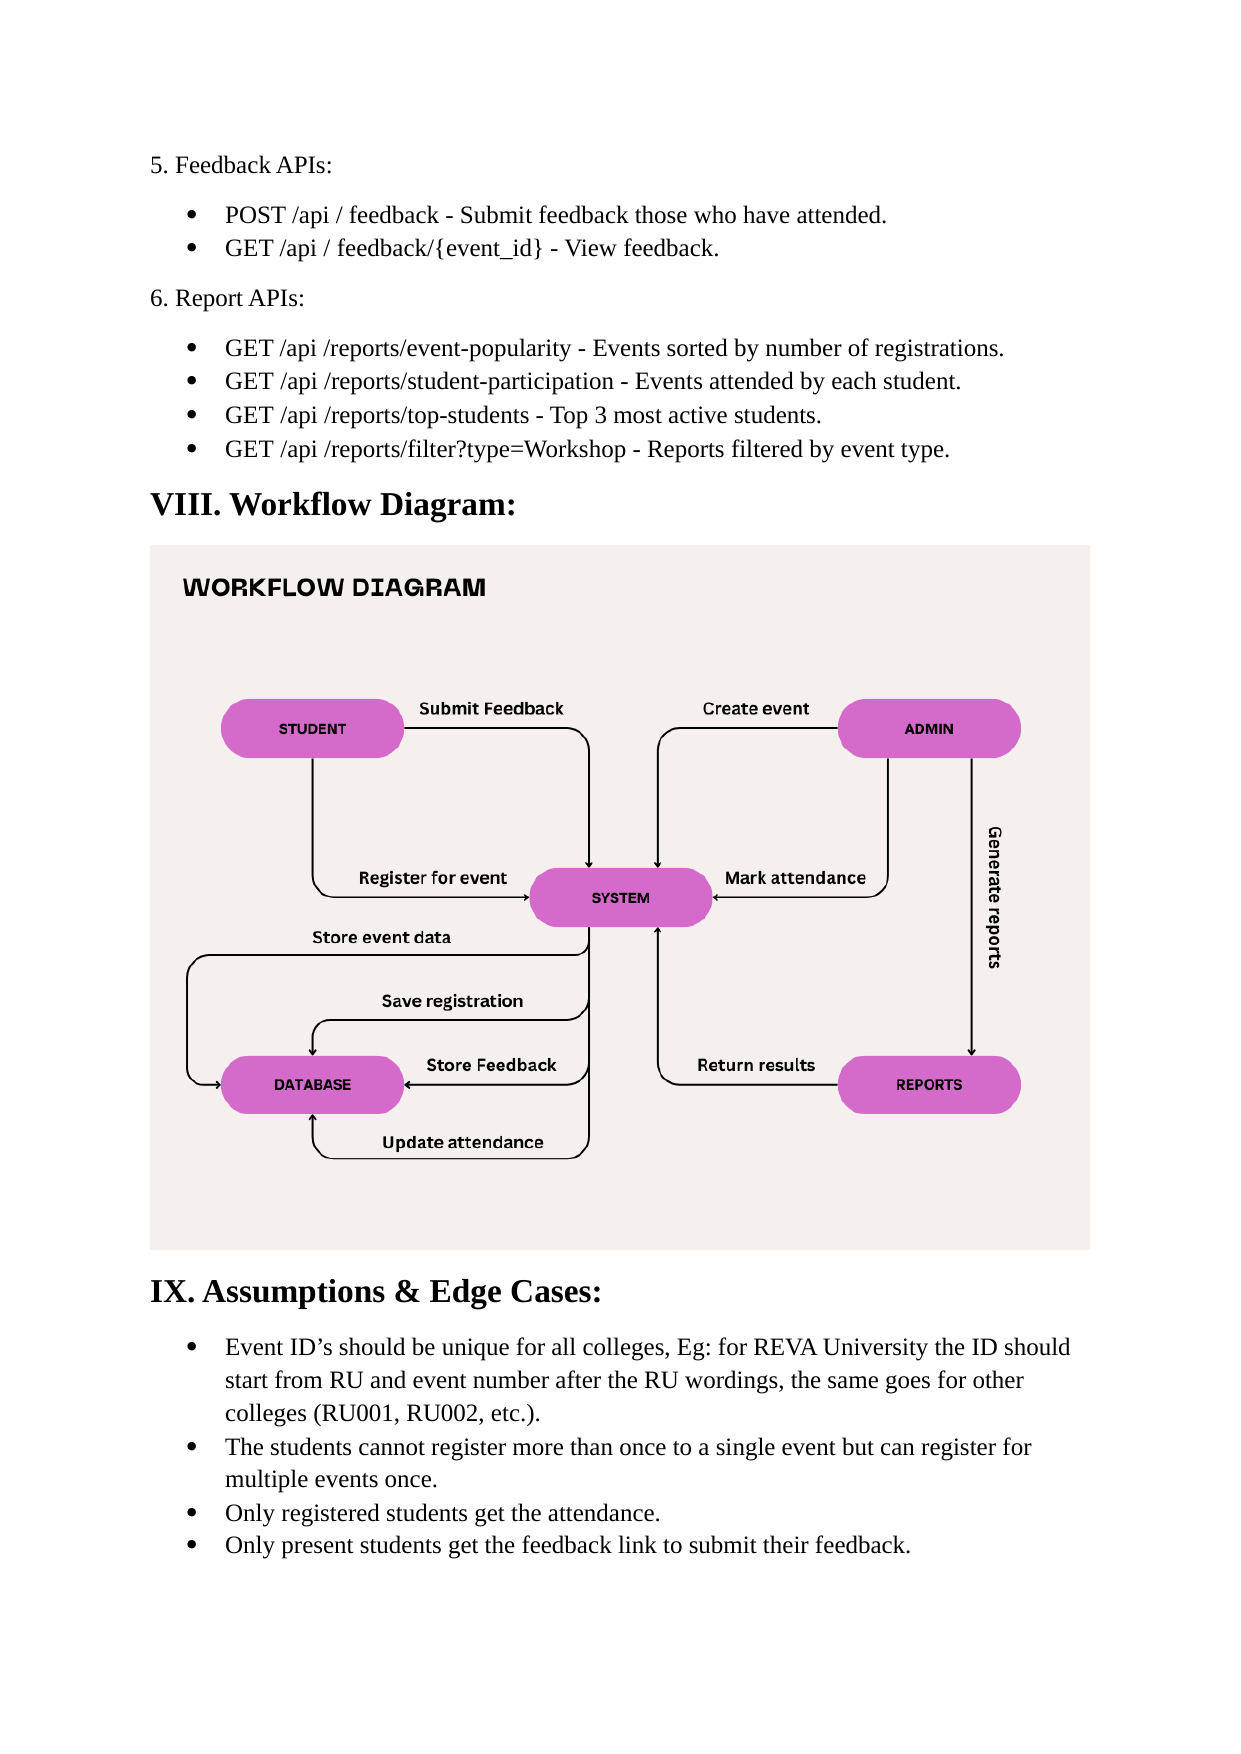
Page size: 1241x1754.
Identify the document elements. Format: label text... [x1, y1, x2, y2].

list The students cannot register more than once to a single event but can register for multiple events once. [187, 1432, 1090, 1493]
picture [150, 545, 1091, 1250]
list GET /api /reports/filter?type=Workshop - Reports filtered by event type. [187, 434, 1090, 462]
text 5. Feedback APIs: [150, 150, 1090, 179]
text IX. Assumptions & Edge Cases: [150, 1272, 1090, 1310]
list GET /api /reports/top-students - Top 3 most active students. [187, 400, 1090, 428]
list GET /api /reports/event-popularity - Events sorted by number of registrations. [187, 333, 1090, 362]
list GET /api /reports/student-participation - Events attended by each student. [187, 366, 1090, 395]
list GET /api / feedback/{event_id} - View feedback. [187, 233, 1090, 261]
list POST /api / feedback - Submit feedback those who have attended. [187, 200, 1090, 228]
list Only present students get the feedback link to submit their feedback. [187, 1531, 1090, 1559]
list Only registered students get the attendance. [187, 1498, 1090, 1526]
text VIII. Workflow Diagram: [150, 484, 1090, 522]
text 6. Report APIs: [150, 283, 1090, 312]
list Event ID’s should be unique for all colleges, Eg: for REVA University the ID should start from RU and event number after the RU wordings, the same goes for other colleges (RU001, RU002, etc.). [187, 1332, 1090, 1427]
